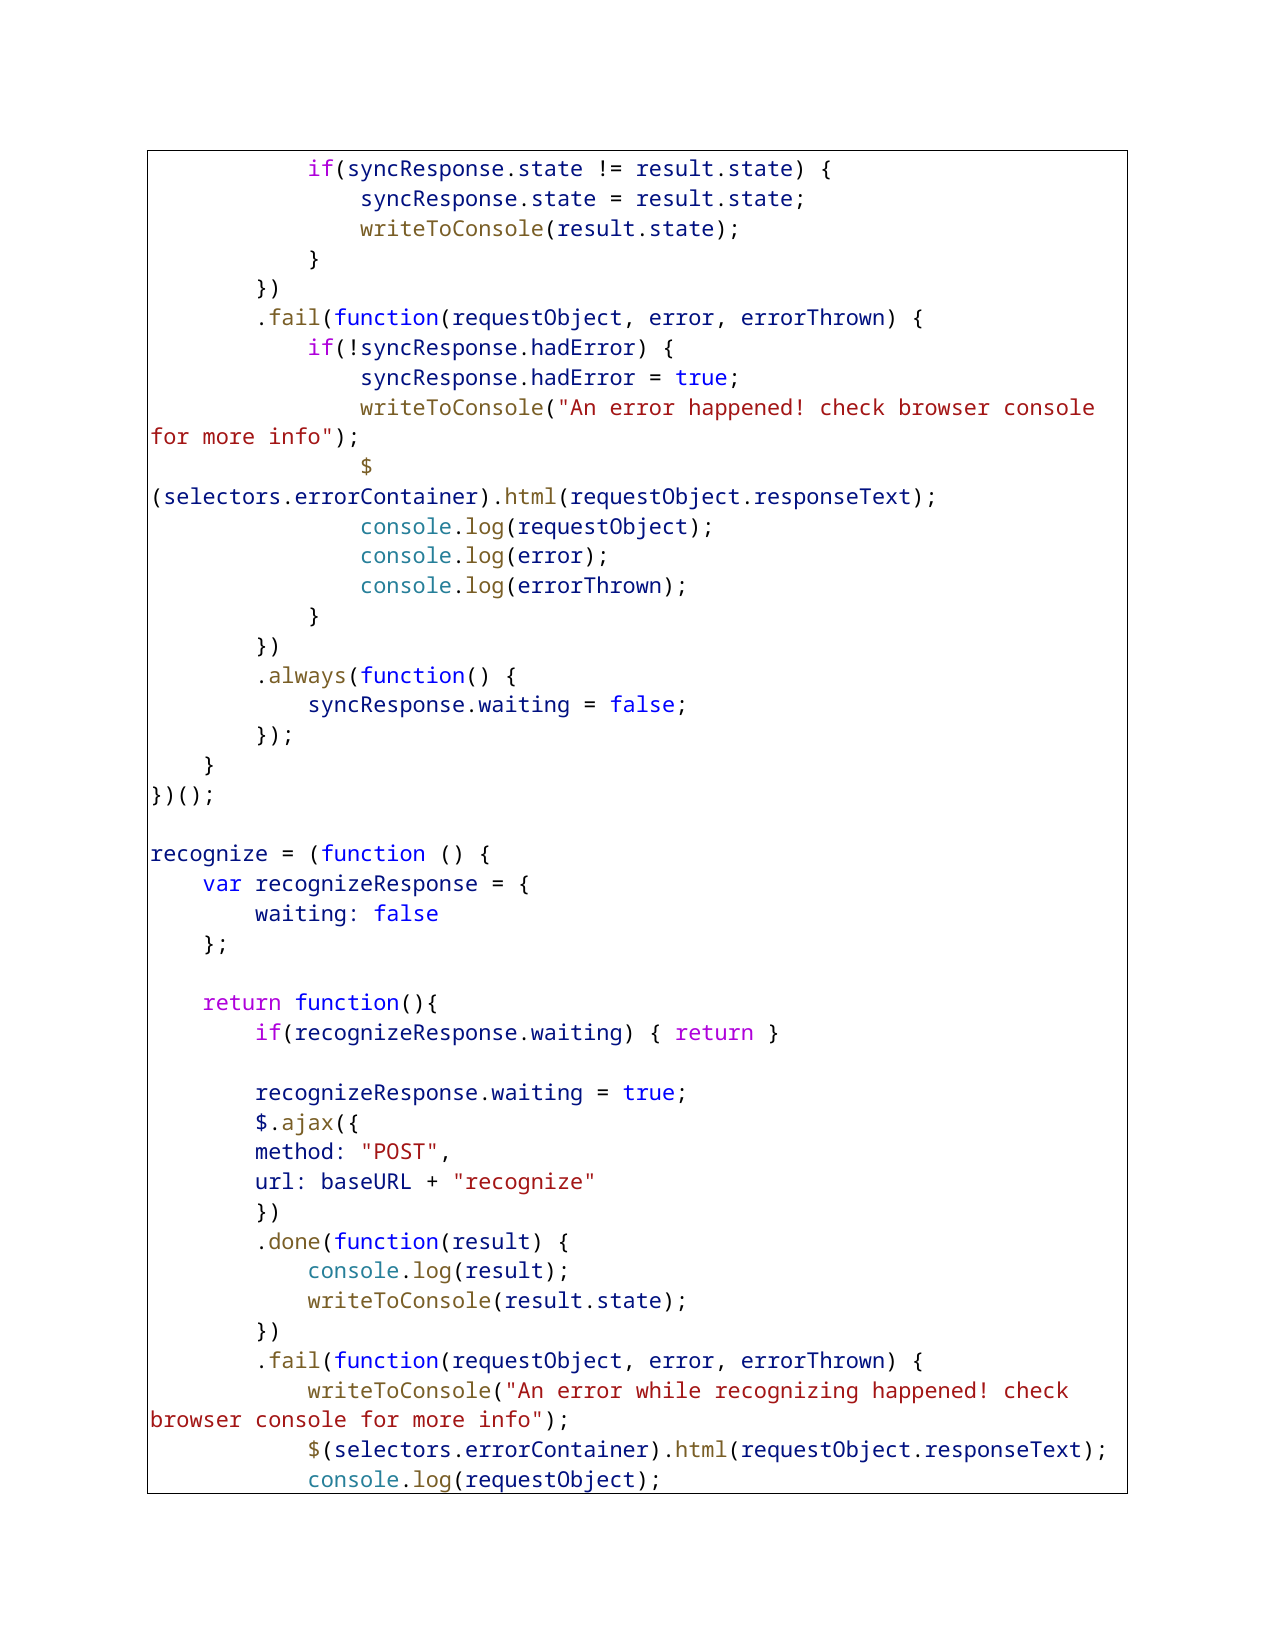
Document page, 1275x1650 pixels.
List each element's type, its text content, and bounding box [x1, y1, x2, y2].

text method: "POST", [150, 1136, 1125, 1166]
text $(selectors.errorContainer).html(requestObject.responseText); [150, 1434, 1125, 1464]
text if(recognizeResponse.waiting) { return } [150, 1017, 1125, 1047]
text .done(function(result) { [150, 1226, 1125, 1255]
text $.ajax({ [150, 1106, 1125, 1136]
text waiting: false [150, 898, 1125, 928]
text }); [150, 719, 1125, 749]
text if(!syncResponse.hadError) { [150, 332, 1125, 362]
text }) [150, 630, 1125, 659]
text }) [150, 1196, 1125, 1226]
text var recognizeResponse = { [150, 868, 1125, 898]
text console.log(errorThrown); [150, 570, 1125, 600]
text writeToConsole(result.state); [150, 213, 1125, 242]
text syncResponse.waiting = false; [150, 689, 1125, 719]
text return function(){ [150, 987, 1125, 1017]
text console.log(requestObject); [150, 511, 1125, 540]
text }) [150, 272, 1125, 302]
text $(selectors.errorContainer).html(requestObject.responseText); [150, 451, 1125, 511]
text writeToConsole("An error happened! check browser console for more info"); [150, 391, 1125, 451]
text } [150, 600, 1125, 630]
text if(syncResponse.state != result.state) { [148, 151, 1127, 183]
text console.log(error); [150, 540, 1125, 570]
text console.log(requestObject); [150, 1464, 1125, 1493]
text } [150, 242, 1125, 272]
text }) [150, 1315, 1125, 1345]
text }; [150, 928, 1125, 957]
text url: baseURL + "recognize" [150, 1166, 1125, 1196]
text writeToConsole(result.state); [150, 1285, 1125, 1315]
text writeToConsole("An error while recognizing happened! check browser console for more info"); [150, 1374, 1125, 1434]
text .fail(function(requestObject, error, errorThrown) { [150, 1345, 1125, 1374]
text console.log(result); [150, 1255, 1125, 1285]
text .fail(function(requestObject, error, errorThrown) { [150, 302, 1125, 332]
text .always(function() { [150, 659, 1125, 689]
text recognize = (function () { [150, 838, 1125, 868]
text } [150, 749, 1125, 779]
text syncResponse.hadError = true; [150, 362, 1125, 391]
text recognizeResponse.waiting = true; [150, 1077, 1125, 1106]
text syncResponse.state = result.state; [150, 183, 1125, 213]
text })(); [150, 779, 1125, 808]
